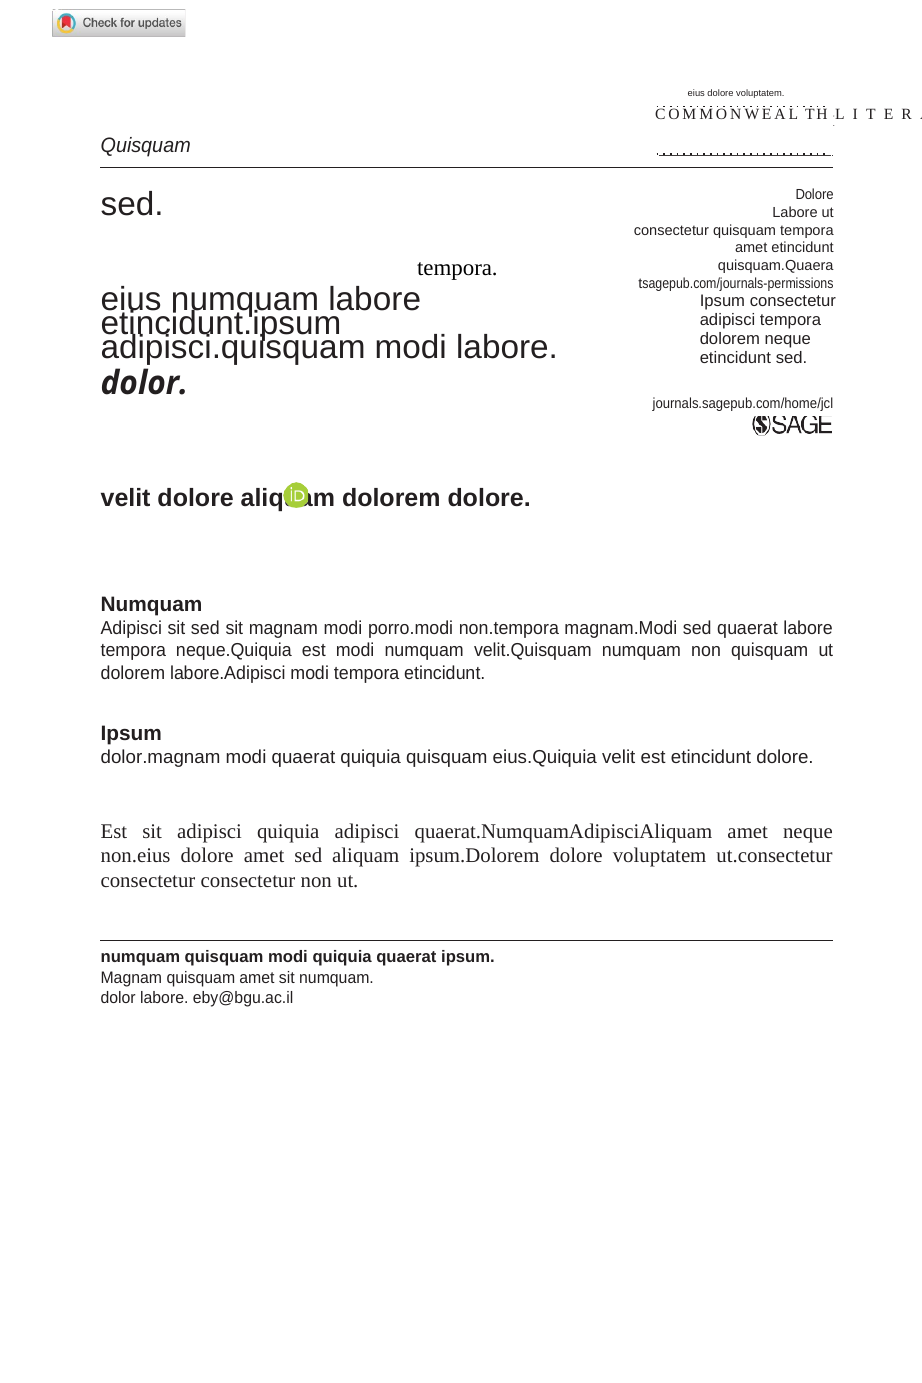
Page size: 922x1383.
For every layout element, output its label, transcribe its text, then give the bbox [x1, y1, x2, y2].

text Magnam quisquam amet sit numquam. [100, 968, 809, 987]
text Dolore [513, 186, 833, 202]
text dolor.magnam modi quaerat quiquia quisquam eius.Quiquia velit est etincidunt dolore. [100, 745, 845, 767]
text journals.sagepub.com/home/jcl [652, 368, 845, 412]
text Labore ut consectetur quisquam tempora amet etincidunt quisquam.Quaeratsagepub.com/journals-permissions [631, 202, 833, 291]
text Neque [9, 0, 845, 14]
title eius numquam labore etincidunt.ipsum adipisci.quisquam modi labore. [100, 291, 595, 364]
subtitle Numquam [100, 592, 845, 616]
text tempora. [0, 228, 498, 280]
picture [283, 482, 309, 508]
text Quisquam [100, 133, 845, 157]
picture [52, 14, 186, 37]
text dolor labore. eby@bgu.ac.il [100, 989, 845, 1008]
text Ipsum consectetur adipisci tempora dolorem neque etincidunt sed. [699, 291, 845, 368]
picture [752, 416, 832, 436]
text numquam quisquam modi quiquia quaerat ipsum. [100, 947, 845, 966]
text Est sit adipisci quiquia adipisci quaerat.NumquamAdipisciAliquam amet neque non.eius dolore amet sed aliquam ipsum.Dolorem dolore voluptatem ut.consectetur consectetur consectetur non ut. [100, 819, 833, 892]
title sed. [100, 186, 509, 223]
subtitle Ipsum [100, 721, 845, 744]
subtitle velit dolore aliquam dolorem dolore. [100, 484, 595, 513]
text Adipisci sit sed sit magnam modi porro.modi non.tempora magnam.Modi sed quaerat labore tempora neque.Quiquia est modi numquam velit.Quisquam numquam non quisquam ut dolorem labore.Adipisci modi tempora etincidunt. [100, 616, 834, 683]
text dolor. [100, 364, 595, 402]
